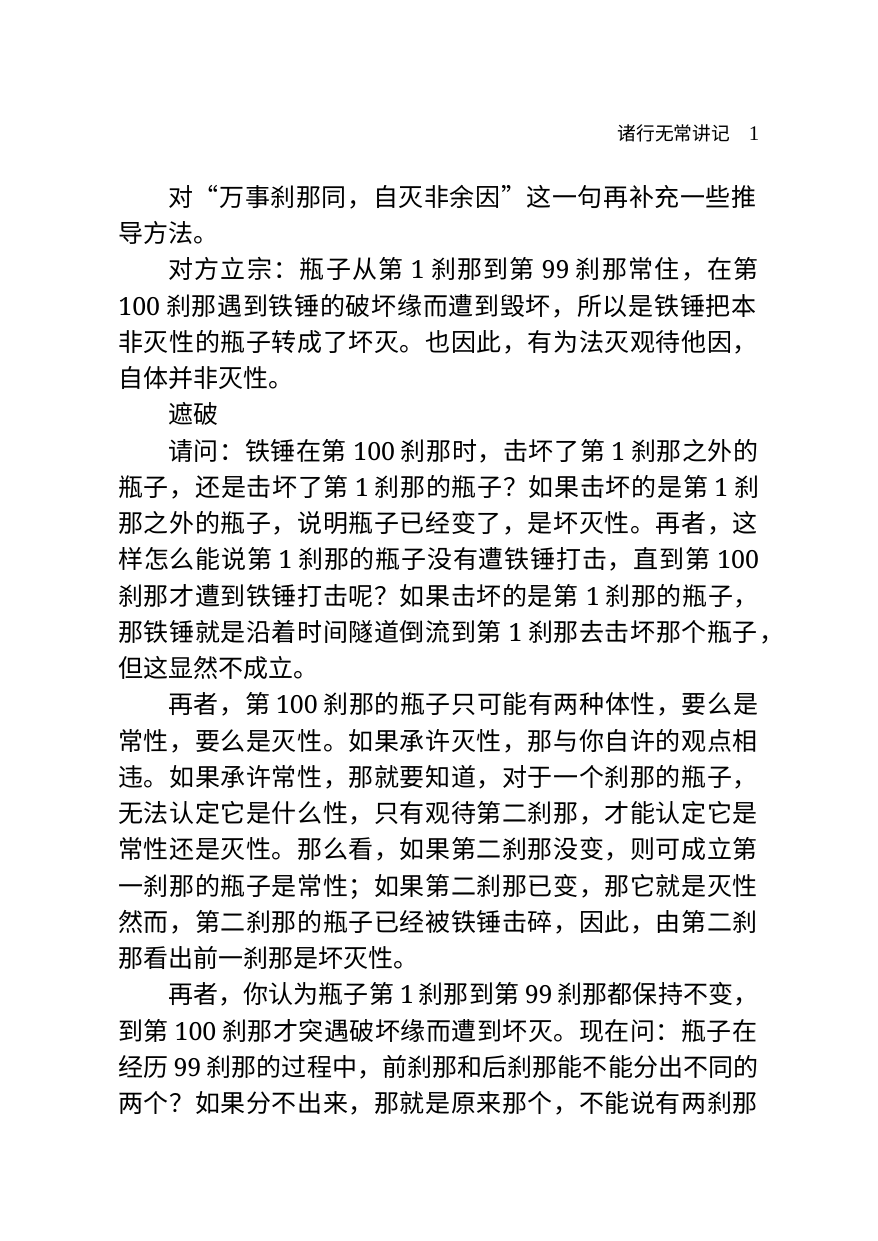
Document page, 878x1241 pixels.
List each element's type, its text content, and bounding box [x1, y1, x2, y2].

text 请问：铁锤在第100刹那时，击坏了第1刹那之外的瓶子，还是击坏了第1刹那的瓶子？如果击坏的是第1刹那之外的瓶子，说明瓶子已经变了，是坏灭性。再者，这样怎么能说第1刹那的瓶子没有遭铁锤打击，直到第100刹那才遭到铁锤打击呢？如果击坏的是第1刹那的瓶子，那铁锤就是沿着时间隧道倒流到第1刹那去击坏那个瓶子，但这显然不成立。 [118, 431, 759, 685]
text 对“万事刹那同，自灭非余因”这一句再补充一些推导方法。 [118, 177, 759, 250]
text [118, 975, 759, 1120]
text 遮破 [118, 395, 759, 431]
text 对方立宗：瓶子从第1刹那到第99刹那常住，在第100刹那遇到铁锤的破坏缘而遭到毁坏，所以是铁锤把本非灭性的瓶子转成了坏灭。也因此，有为法灭观待他因，自体并非灭性。 [118, 250, 759, 395]
text 再者，第100刹那的瓶子只可能有两种体性，要么是常性，要么是灭性。如果承许灭性，那与你自许的观点相违。如果承许常性，那就要知道，对于一个刹那的瓶子，无法认定它是什么性，只有观待第二刹那，才能认定它是常性还是灭性。那么看，如果第二刹那没变，则可成立第一刹那的瓶子是常性；如果第二刹那已变，那它就是灭性。然而，第二刹那的瓶子已经被铁锤击碎，因此，由第二刹那看出前一刹那是坏灭性。 [118, 685, 759, 975]
